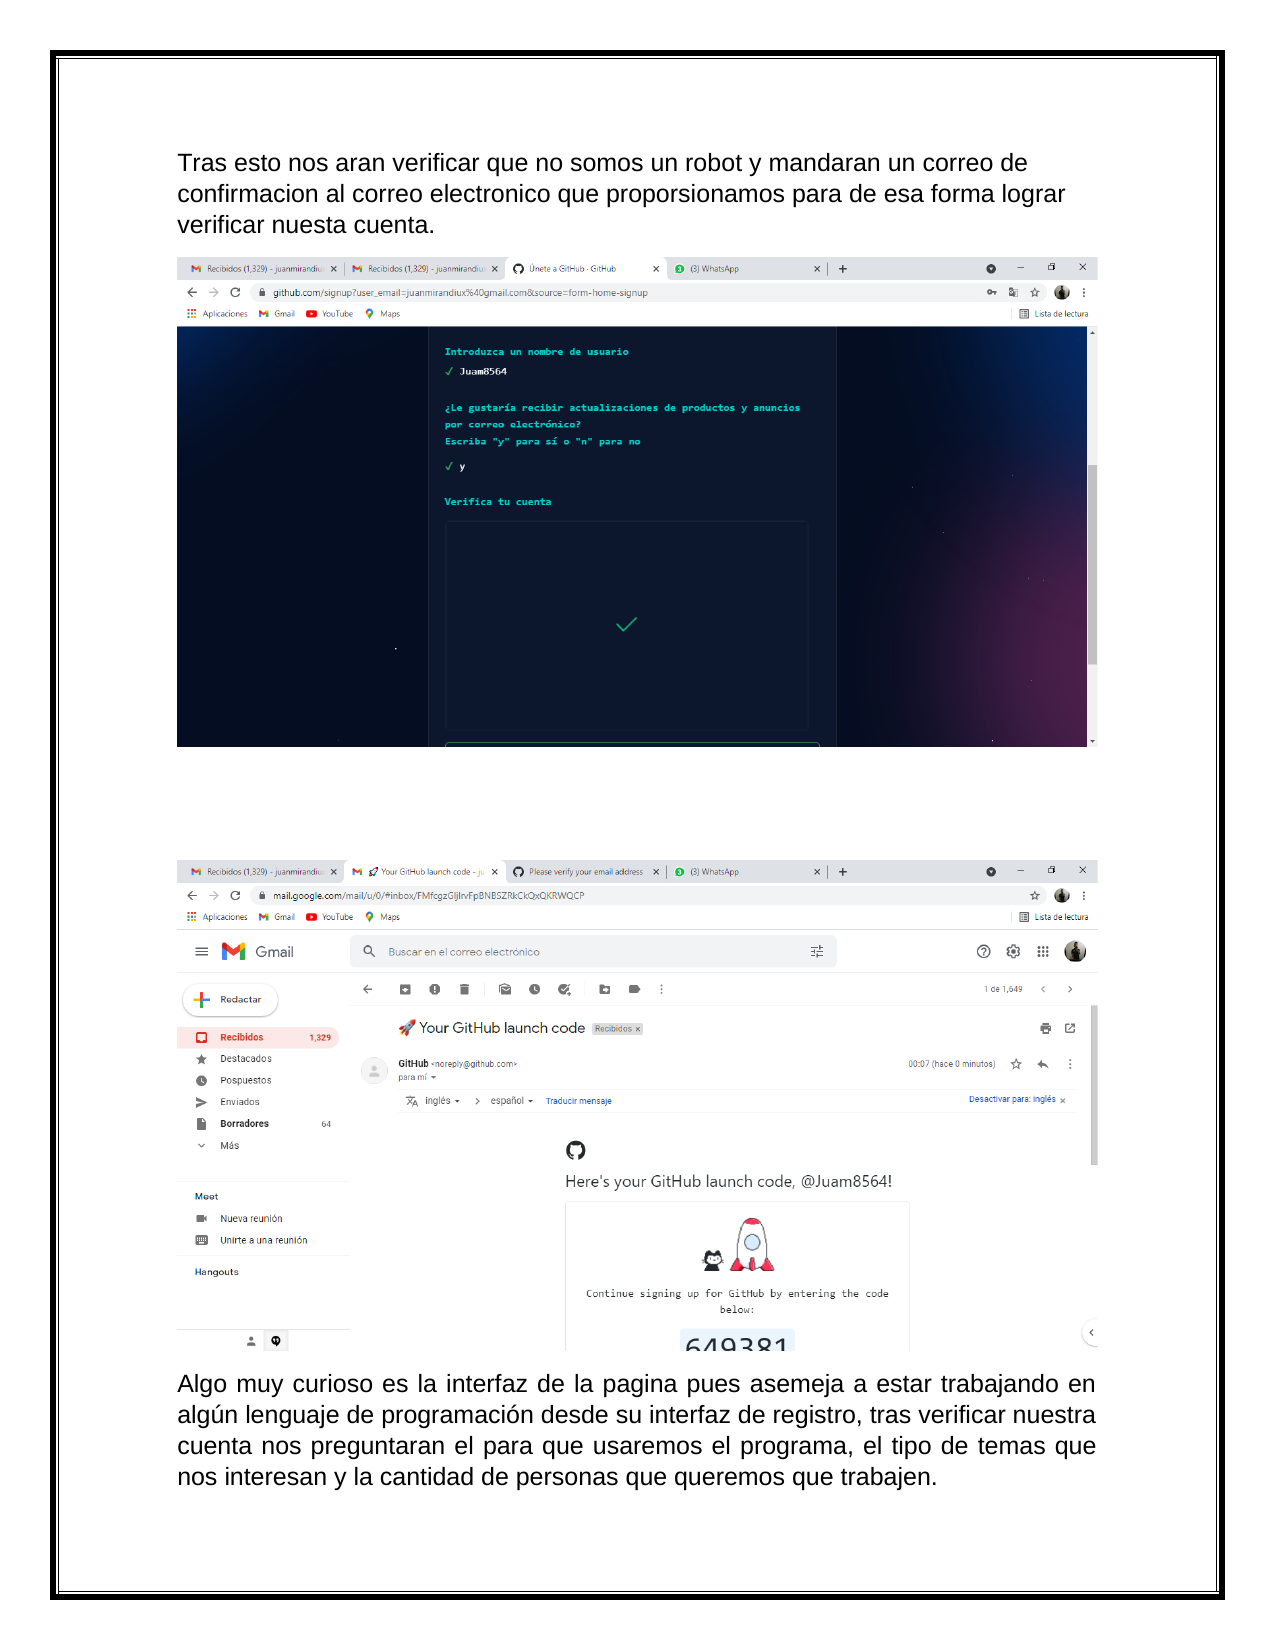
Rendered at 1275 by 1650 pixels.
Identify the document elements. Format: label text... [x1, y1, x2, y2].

picture [177, 257, 1098, 747]
text Algo muy curioso es la interfaz de la pagina pues asemeja a estar trabajando en algún lenguaje de programación desde su interfaz de registro, tras verificar nuestra cuenta nos preguntaran el para que usaremos el programa, el tipo de temas que nos interesan y la cantidad de personas que queremos que trabajen. [177, 1369, 1098, 1491]
text Tras esto nos aran verificar que no somos un robot y mandaran un correo de confirmacion al correo electronico que proporsionamos para de esa forma lograr verificar nuesta cuenta. [177, 147, 1098, 238]
picture [177, 860, 1098, 1351]
